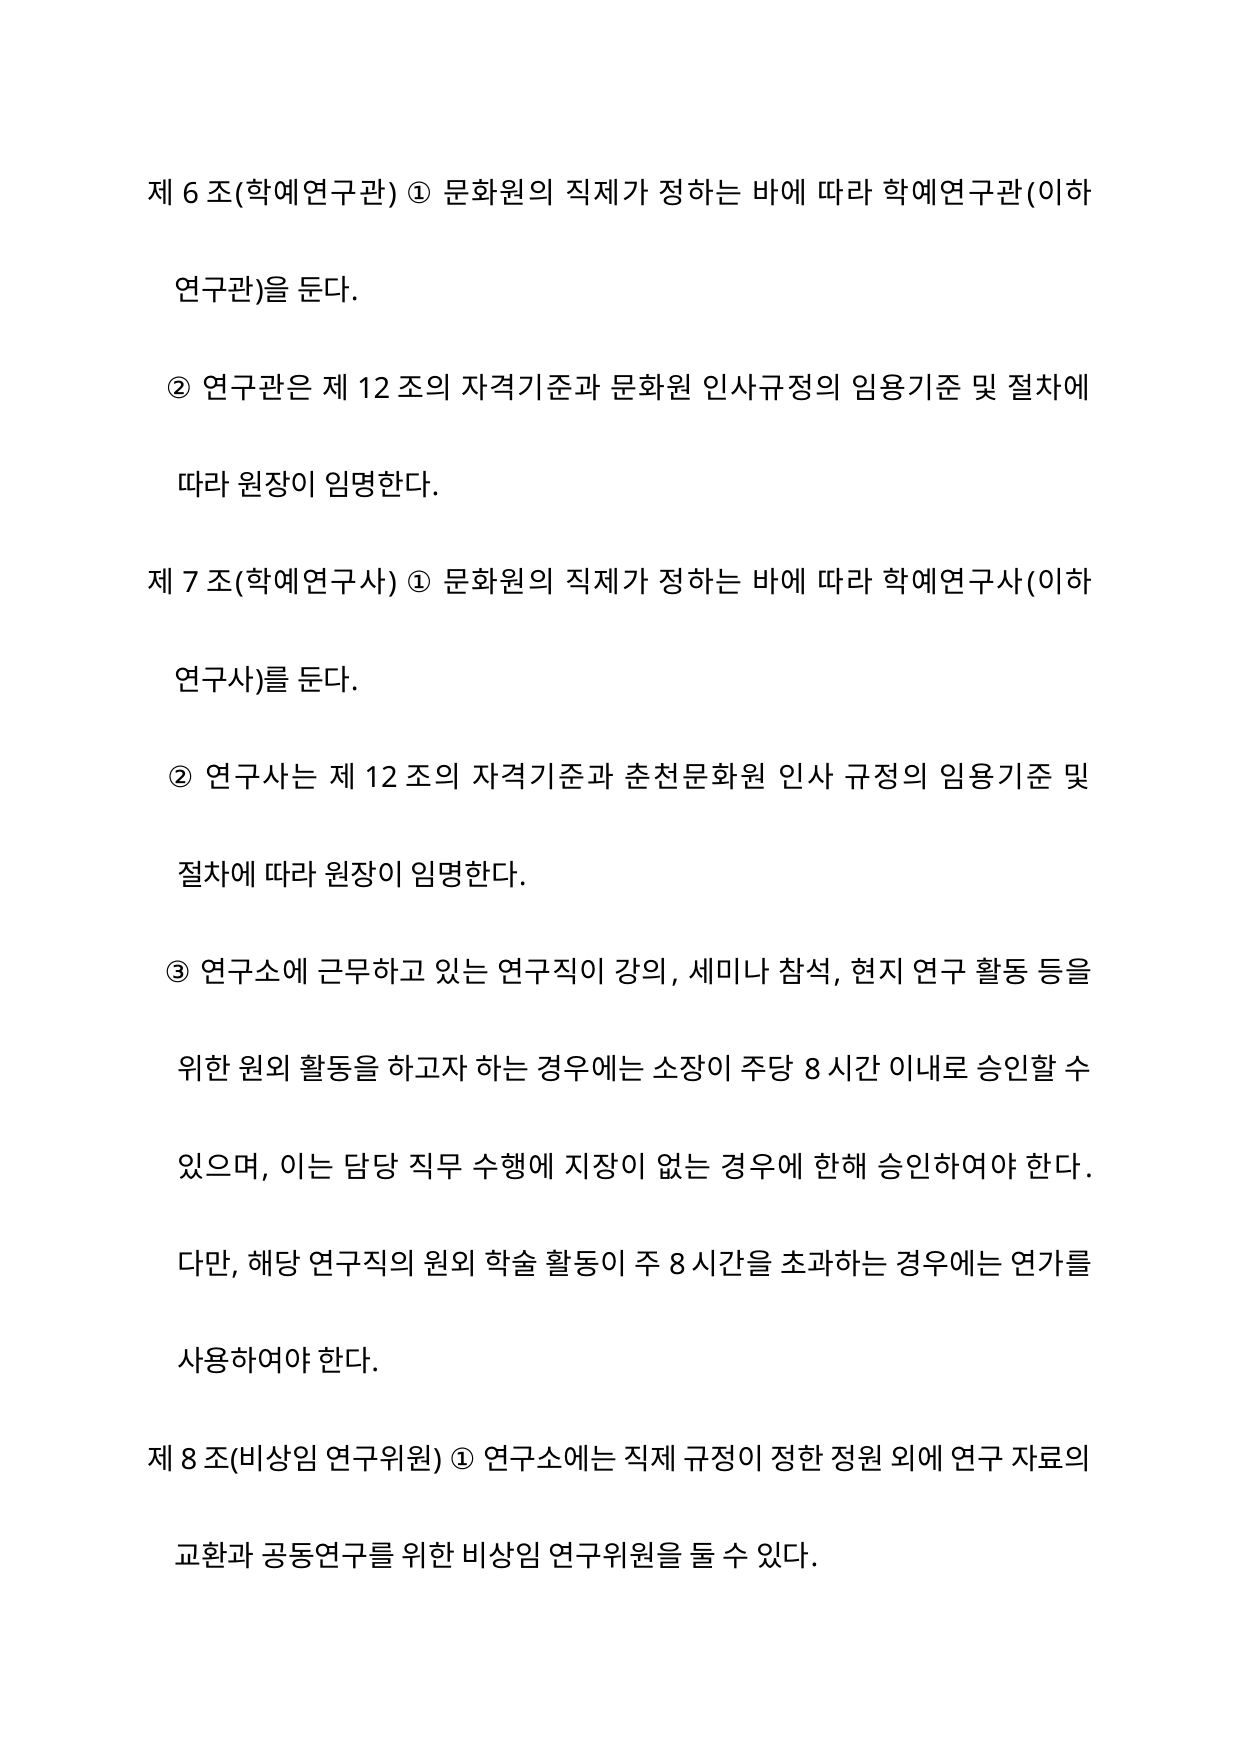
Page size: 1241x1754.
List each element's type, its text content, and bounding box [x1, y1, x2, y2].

text 제6조(학예연구관) ① 문화원의 직제가 정하는 바에 따라 학예연구관(이하 연구관)을 둔다. [148, 169, 1093, 309]
text ③ 연구소에 근무하고 있는 연구직이 강의, 세미나 참석, 현지 연구 활동 등을 위한 원외 활동을 하고자 하는 경우에는 소장이 주당 8시간 이내로 승인할 수 있으며, 이는 담당 직무 수행에 지장이 없는 경우에 한해 승인하여야 한다. 다만, 해당 연구직의 원외 학술 활동이 주 8시간을 초과하는 경우에는 연가를 사용하여야 한다. [148, 949, 1093, 1380]
text 제7조(학예연구사) ① 문화원의 직제가 정하는 바에 따라 학예연구사(이하 연구사)를 둔다. [148, 559, 1093, 699]
text ② 연구사는 제12조의 자격기준과 춘천문화원 인사 규정의 임용기준 및 절차에 따라 원장이 임명한다. [148, 754, 1093, 893]
text ② 연구관은 제12조의 자격기준과 문화원 인사규정의 임용기준 및 절차에 따라 원장이 임명한다. [148, 364, 1093, 504]
text 제8조(비상임 연구위원) ① 연구소에는 직제 규정이 정한 정원 외에 연구 자료의 교환과 공동연구를 위한 비상임 연구위원을 둘 수 있다. [148, 1435, 1093, 1575]
